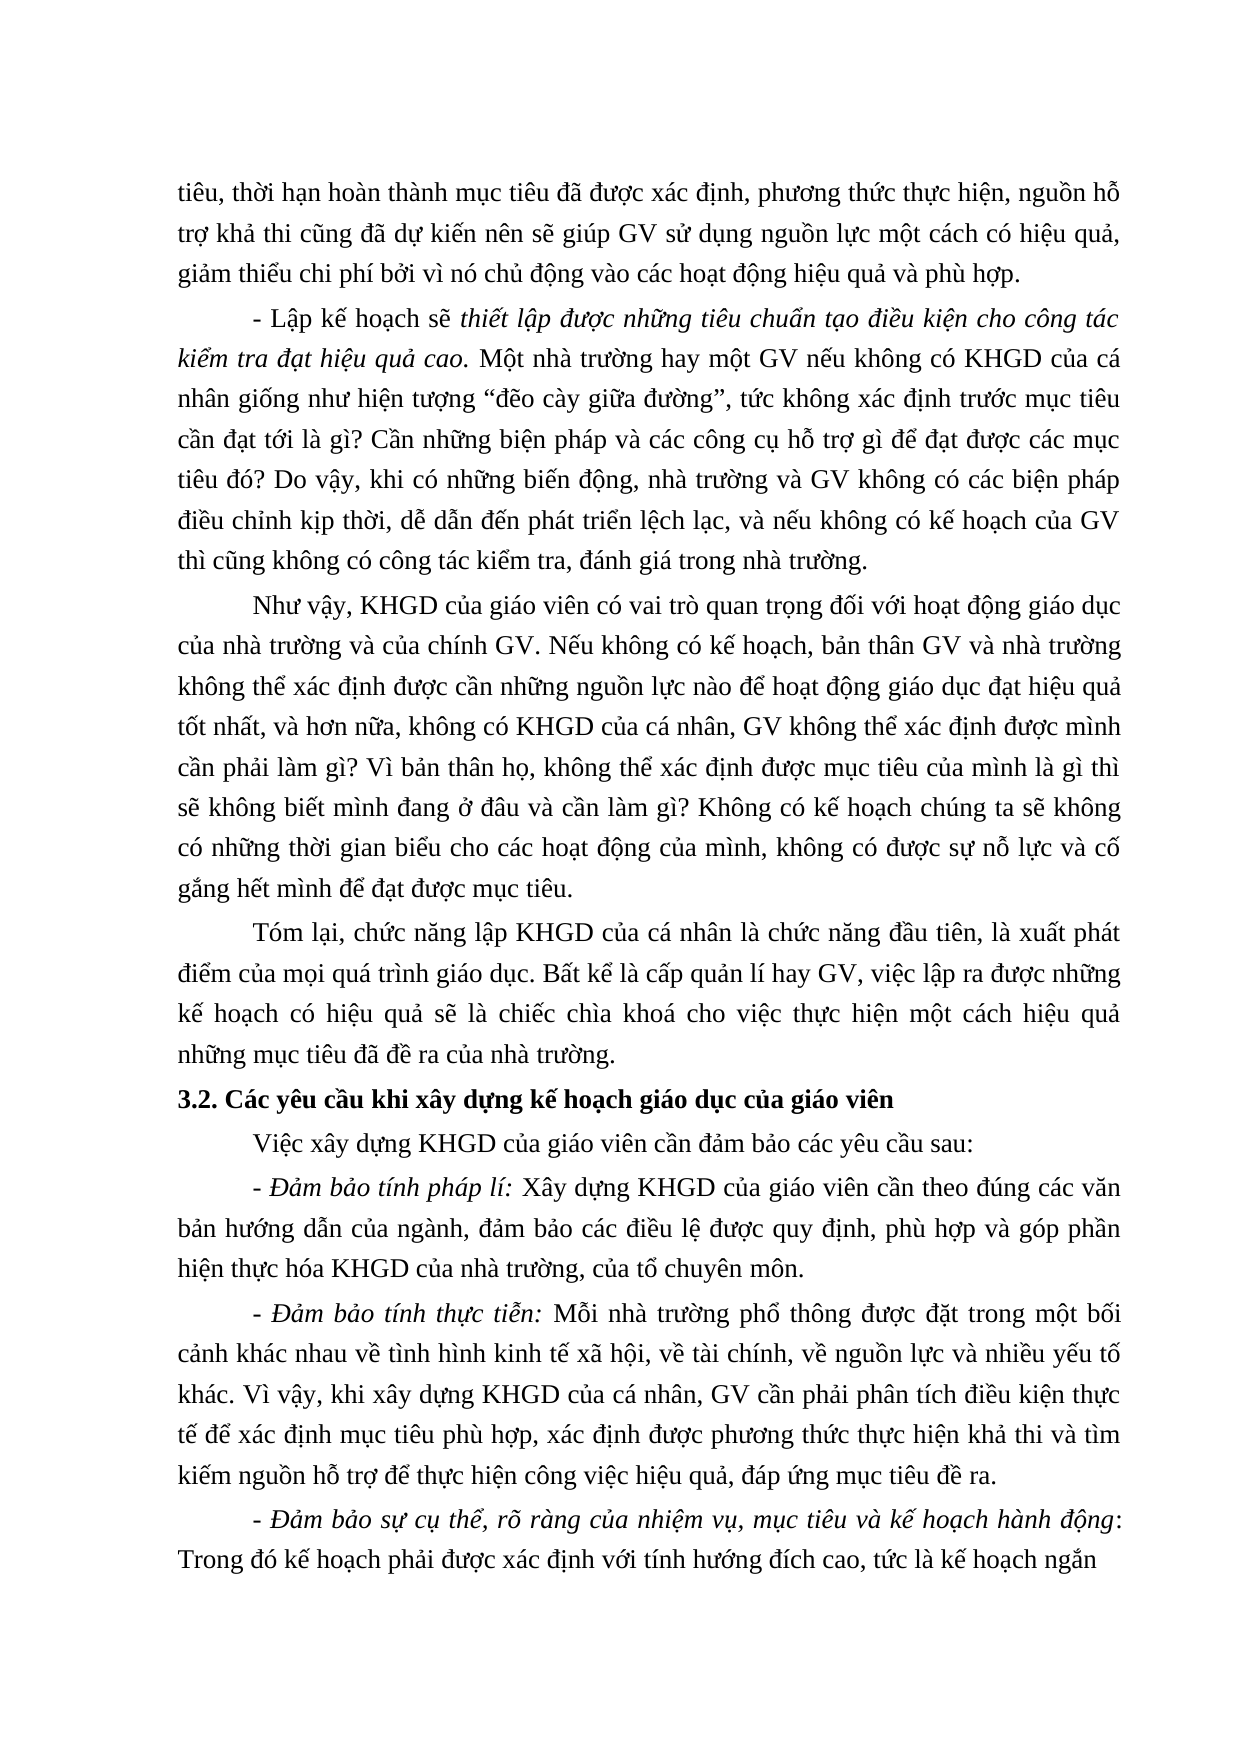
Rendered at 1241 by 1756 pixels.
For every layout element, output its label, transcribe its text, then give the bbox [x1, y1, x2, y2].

subtitle Các yêu cầu khi xây dựng kế hoạch giáo dục của giáo viên [177, 1083, 1151, 1114]
text Tóm lại, chức năng lập KHGD của cá nhân là chức năng đầu tiên, là xuất phát điểm của mọi quá trình giáo dục. Bất kể là cấp quản lí hay GV, việc lập ra được những kế hoạch có hiệu quả sẽ là chiếc chìa khoá cho việc thực hiện một cách hiệu quả những mục tiêu đã đề ra của nhà trường. [177, 916, 1122, 1069]
text Việc xây dựng KHGD của giáo viên cần đảm bảo các yêu cầu sau: [252, 1127, 1151, 1158]
list Đảm bảo tính thực tiễn: Mỗi nhà trường phổ thông được đặt trong một bối cảnh khác nhau về tình hình kinh tế xã hội, về tài chính, về nguồn lực và nhiều yếu tố khác. Vì vậy, khi xây dựng KHGD của cá nhân, GV cần phải phân tích điều kiện thực tế để xác định mục tiêu phù hợp, xác định được phương thức thực hiện khả thi và tìm kiếm nguồn hỗ trợ để thực hiện công việc hiệu quả, đáp ứng mục tiêu đề ra. [177, 1297, 1122, 1490]
text - Đảm bảo sự cụ thể, rõ ràng của nhiệm vụ, mục tiêu và kế hoạch hành động: Trong đó kế hoạch phải được xác định với tính hướng đích cao, tức là kế hoạch ngắn [177, 1503, 1123, 1575]
list Lập kế hoạch sẽ thiết lập được những tiêu chuẩn tạo điều kiện cho công tác kiểm tra đạt hiệu quả cao. Một nhà trường hay một GV nếu không có KHGD của cá nhân giống như hiện tượng “đẽo cày giữa đường”, tức không xác định trước mục tiêu cần đạt tới là gì? Cần những biện pháp và các công cụ hỗ trợ gì để đạt được các mục tiêu đó? Do vậy, khi có những biến động, nhà trường và GV không có các biện pháp điều chỉnh kịp thời, dễ dẫn đến phát triển lệch lạc, và nếu không có kế hoạch của GV thì cũng không có công tác kiểm tra, đánh giá trong nhà trường. [177, 302, 1122, 575]
list Đảm bảo tính pháp lí: Xây dựng KHGD của giáo viên cần theo đúng các văn bản hướng dẫn của ngành, đảm bảo các điều lệ được quy định, phù hợp và góp phần hiện thực hóa KHGD của nhà trường, của tổ chuyên môn. [177, 1171, 1122, 1283]
text tiêu, thời hạn hoàn thành mục tiêu đã được xác định, phương thức thực hiện, nguồn hỗ trợ khả thi cũng đã dự kiến nên sẽ giúp GV sử dụng nguồn lực một cách có hiệu quả, giảm thiểu chi phí bởi vì nó chủ động vào các hoạt động hiệu quả và phù hợp. [177, 176, 1122, 288]
text Như vậy, KHGD của giáo viên có vai trò quan trọng đối với hoạt động giáo dục của nhà trường và của chính GV. Nếu không có kế hoạch, bản thân GV và nhà trường không thể xác định được cần những nguồn lực nào để hoạt động giáo dục đạt hiệu quả tốt nhất, và hơn nữa, không có KHGD của cá nhân, GV không thể xác định được mình cần phải làm gì? Vì bản thân họ, không thể xác định được mục tiêu của mình là gì thì sẽ không biết mình đang ở đâu và cần làm gì? Không có kế hoạch chúng ta sẽ không có những thời gian biểu cho các hoạt động của mình, không có được sự nỗ lực và cố gắng hết mình để đạt được mục tiêu. [177, 589, 1123, 903]
